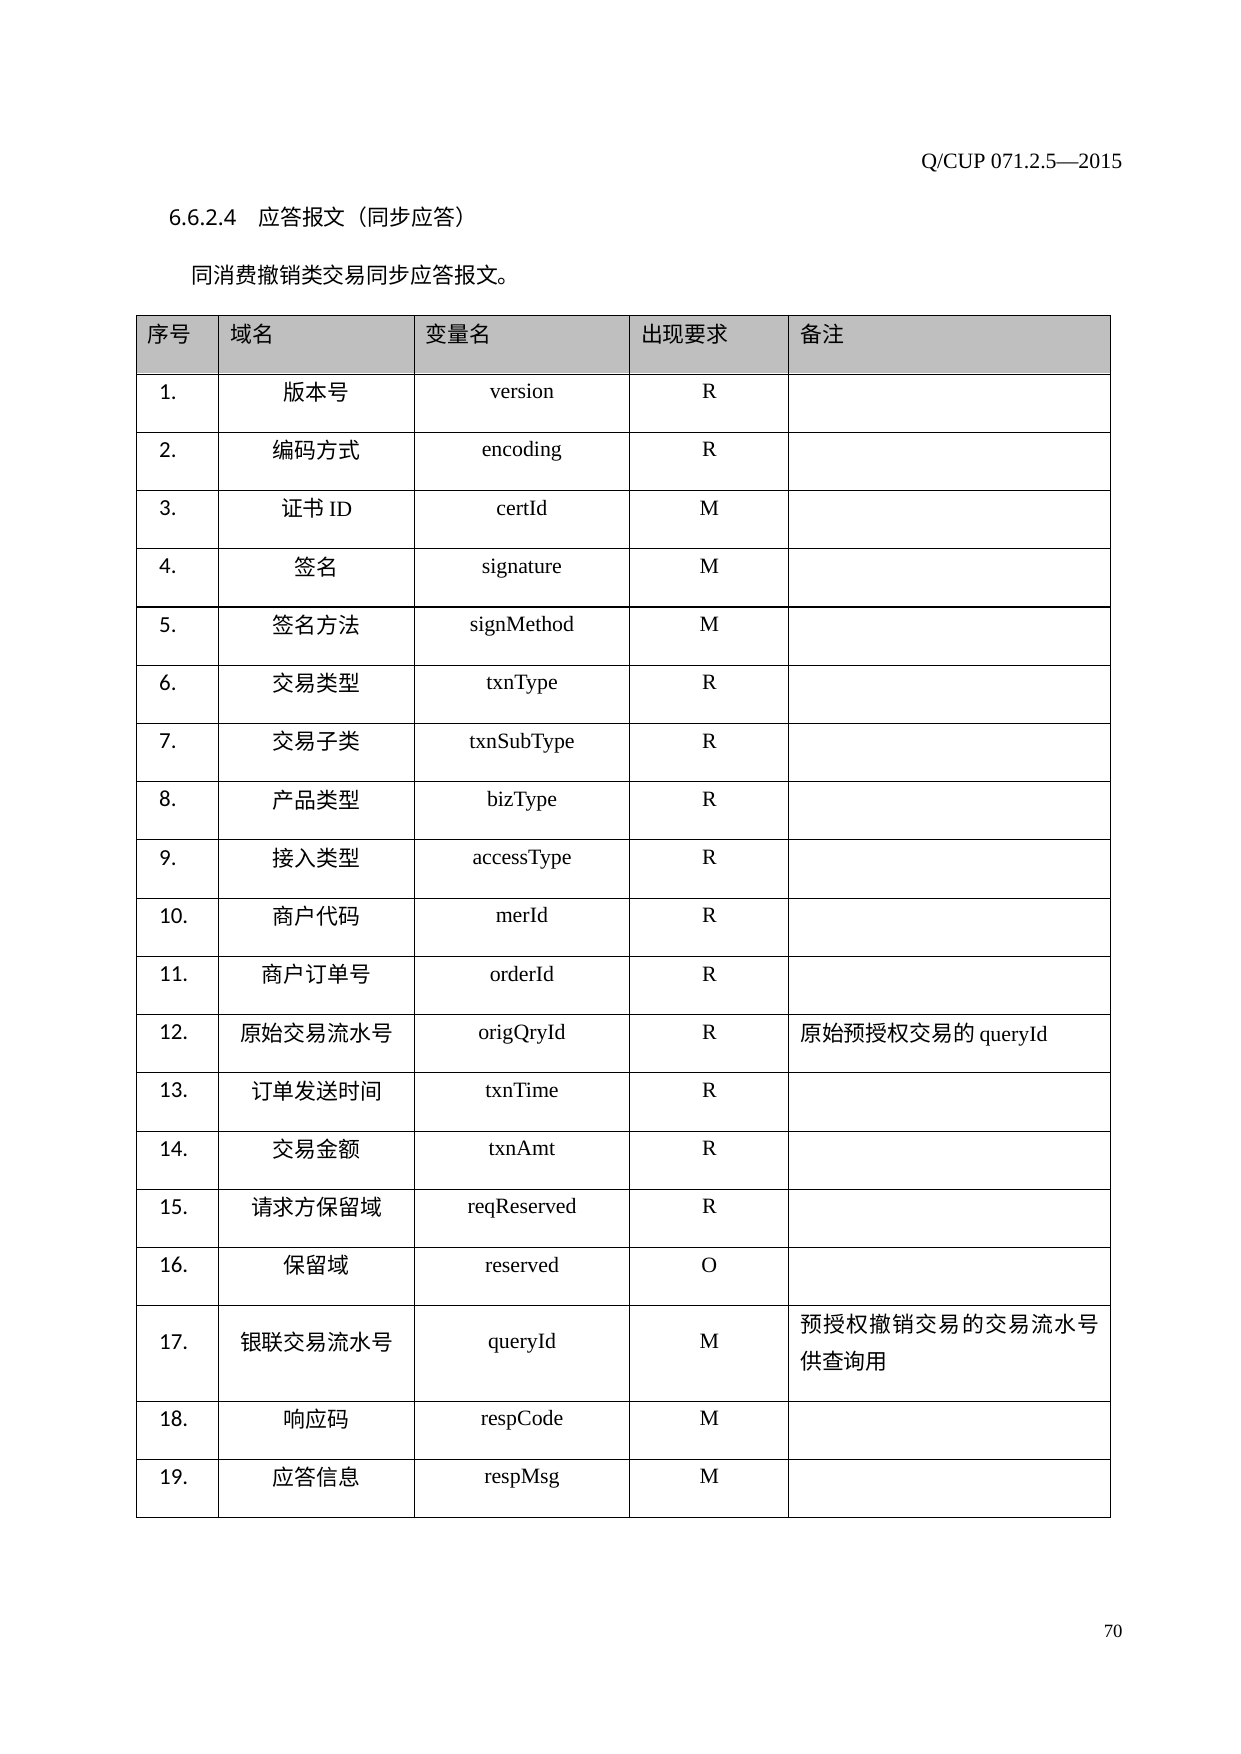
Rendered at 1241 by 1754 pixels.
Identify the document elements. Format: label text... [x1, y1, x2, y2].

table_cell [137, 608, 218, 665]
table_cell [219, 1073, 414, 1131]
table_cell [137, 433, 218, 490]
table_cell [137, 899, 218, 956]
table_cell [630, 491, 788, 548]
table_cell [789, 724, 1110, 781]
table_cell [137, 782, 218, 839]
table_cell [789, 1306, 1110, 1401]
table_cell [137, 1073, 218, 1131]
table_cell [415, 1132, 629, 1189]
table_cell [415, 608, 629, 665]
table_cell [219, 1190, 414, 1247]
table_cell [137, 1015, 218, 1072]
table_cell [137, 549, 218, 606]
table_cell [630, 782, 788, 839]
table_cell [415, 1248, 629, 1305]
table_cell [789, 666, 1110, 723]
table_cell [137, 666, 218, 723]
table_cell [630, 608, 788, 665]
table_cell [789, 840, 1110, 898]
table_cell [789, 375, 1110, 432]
text 应答报文（同步应答） [148, 199, 1122, 232]
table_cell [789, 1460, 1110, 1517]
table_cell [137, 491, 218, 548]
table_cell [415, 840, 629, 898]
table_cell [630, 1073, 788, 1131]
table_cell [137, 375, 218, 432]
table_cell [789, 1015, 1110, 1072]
text 同消费撤销类交易同步应答报文。 [148, 257, 1122, 290]
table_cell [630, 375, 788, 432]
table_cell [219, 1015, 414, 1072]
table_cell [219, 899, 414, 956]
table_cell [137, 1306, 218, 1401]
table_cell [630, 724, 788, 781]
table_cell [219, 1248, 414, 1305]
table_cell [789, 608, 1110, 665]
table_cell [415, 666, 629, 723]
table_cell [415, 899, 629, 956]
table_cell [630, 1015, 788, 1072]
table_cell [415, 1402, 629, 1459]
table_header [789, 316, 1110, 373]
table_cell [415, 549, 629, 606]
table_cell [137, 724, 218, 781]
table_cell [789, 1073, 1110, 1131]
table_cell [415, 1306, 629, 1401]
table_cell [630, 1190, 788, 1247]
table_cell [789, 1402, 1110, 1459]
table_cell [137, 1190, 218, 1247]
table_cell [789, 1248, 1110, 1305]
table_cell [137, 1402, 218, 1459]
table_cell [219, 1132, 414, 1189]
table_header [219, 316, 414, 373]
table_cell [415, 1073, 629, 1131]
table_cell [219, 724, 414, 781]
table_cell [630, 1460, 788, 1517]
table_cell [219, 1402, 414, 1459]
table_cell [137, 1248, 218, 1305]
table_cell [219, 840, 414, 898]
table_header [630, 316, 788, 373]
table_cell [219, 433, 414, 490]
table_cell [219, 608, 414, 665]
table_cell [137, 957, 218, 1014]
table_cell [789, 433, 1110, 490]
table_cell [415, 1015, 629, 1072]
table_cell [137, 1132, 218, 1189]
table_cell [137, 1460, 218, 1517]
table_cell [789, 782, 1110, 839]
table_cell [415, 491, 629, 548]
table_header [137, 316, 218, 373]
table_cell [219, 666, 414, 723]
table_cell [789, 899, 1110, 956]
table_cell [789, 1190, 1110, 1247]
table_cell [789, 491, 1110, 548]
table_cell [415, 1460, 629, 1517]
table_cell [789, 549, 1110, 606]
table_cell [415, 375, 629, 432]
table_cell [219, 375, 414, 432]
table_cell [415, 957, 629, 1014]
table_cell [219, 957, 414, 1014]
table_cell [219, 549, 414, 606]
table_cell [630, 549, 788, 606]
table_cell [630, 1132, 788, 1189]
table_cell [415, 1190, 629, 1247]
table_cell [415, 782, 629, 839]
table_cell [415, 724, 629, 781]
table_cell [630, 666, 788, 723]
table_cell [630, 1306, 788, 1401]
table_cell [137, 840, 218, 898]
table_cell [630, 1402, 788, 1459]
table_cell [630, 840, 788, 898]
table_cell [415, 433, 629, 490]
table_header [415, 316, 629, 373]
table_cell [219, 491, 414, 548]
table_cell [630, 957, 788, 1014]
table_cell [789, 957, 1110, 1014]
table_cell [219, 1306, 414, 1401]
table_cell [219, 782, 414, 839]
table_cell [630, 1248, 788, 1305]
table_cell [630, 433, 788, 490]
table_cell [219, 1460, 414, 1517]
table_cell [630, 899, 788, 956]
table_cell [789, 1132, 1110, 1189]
